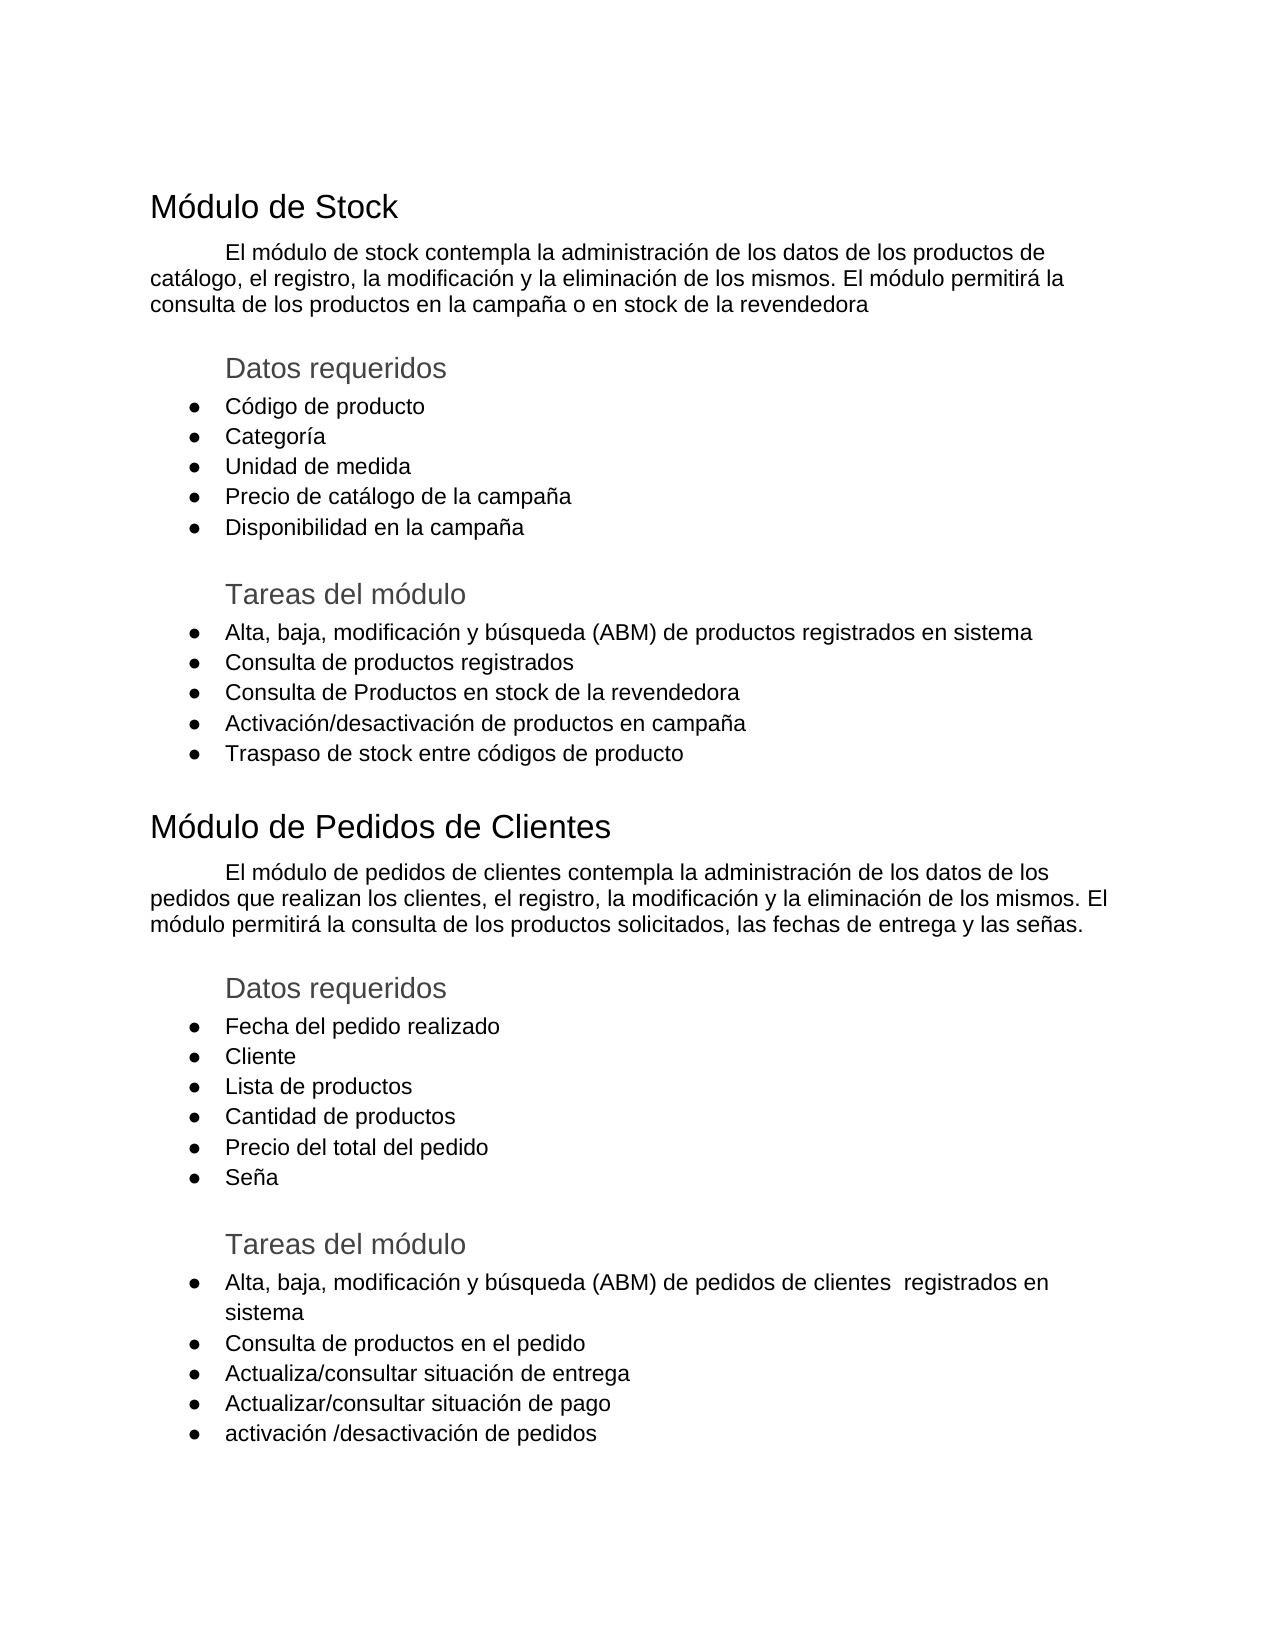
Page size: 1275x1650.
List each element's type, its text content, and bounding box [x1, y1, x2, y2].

list Actualiza/consultar situación de entrega [187, 1360, 1125, 1386]
list Código de producto [187, 393, 1125, 419]
list Fecha del pedido realizado [187, 1013, 1125, 1039]
subtitle Tareas del módulo [150, 577, 1125, 611]
list Categoría [187, 423, 1125, 449]
list Precio de catálogo de la campaña [187, 483, 1125, 510]
subtitle Datos requeridos [150, 351, 1125, 384]
list Cliente [187, 1043, 1125, 1069]
list Seña [187, 1164, 1125, 1190]
subtitle Datos requeridos [150, 971, 1125, 1004]
text El módulo de pedidos de clientes contempla la administración de los datos de los pedidos que realizan los clientes, el registro, la modificación y la eliminación de los mismos. El módulo permitirá la consulta de los productos solicitados, las fechas de entrega y las señas. [150, 858, 1125, 937]
list Traspaso de stock entre códigos de producto [187, 740, 1125, 766]
text El módulo de stock contempla la administración de los datos de los productos de catálogo, el registro, la modificación y la eliminación de los mismos. El módulo permitirá la consulta de los productos en la campaña o en stock de la revendedora [150, 238, 1125, 317]
list Lista de productos [187, 1073, 1125, 1099]
subtitle Módulo de Pedidos de Clientes [150, 807, 1125, 846]
list Alta, baja, modificación y búsqueda (ABM) de productos registrados en sistema [187, 619, 1125, 645]
subtitle Módulo de Stock [150, 187, 1125, 226]
list Disponibilidad en la campaña [187, 513, 1125, 540]
list Unidad de medida [187, 453, 1125, 479]
list Cantidad de productos [187, 1103, 1125, 1130]
list Alta, baja, modificación y búsqueda (ABM) de pedidos de clientes registrados en sistema [187, 1269, 1125, 1326]
list Activación/desactivación de productos en campaña [187, 709, 1125, 736]
subtitle Tareas del módulo [150, 1227, 1125, 1261]
list Consulta de productos registrados [187, 649, 1125, 676]
list Precio del total del pedido [187, 1133, 1125, 1160]
list Actualizar/consultar situación de pago [187, 1390, 1125, 1416]
list Consulta de Productos en stock de la revendedora [187, 679, 1125, 706]
list Consulta de productos en el pedido [187, 1329, 1125, 1356]
list activación /desactivación de pedidos [187, 1420, 1125, 1447]
